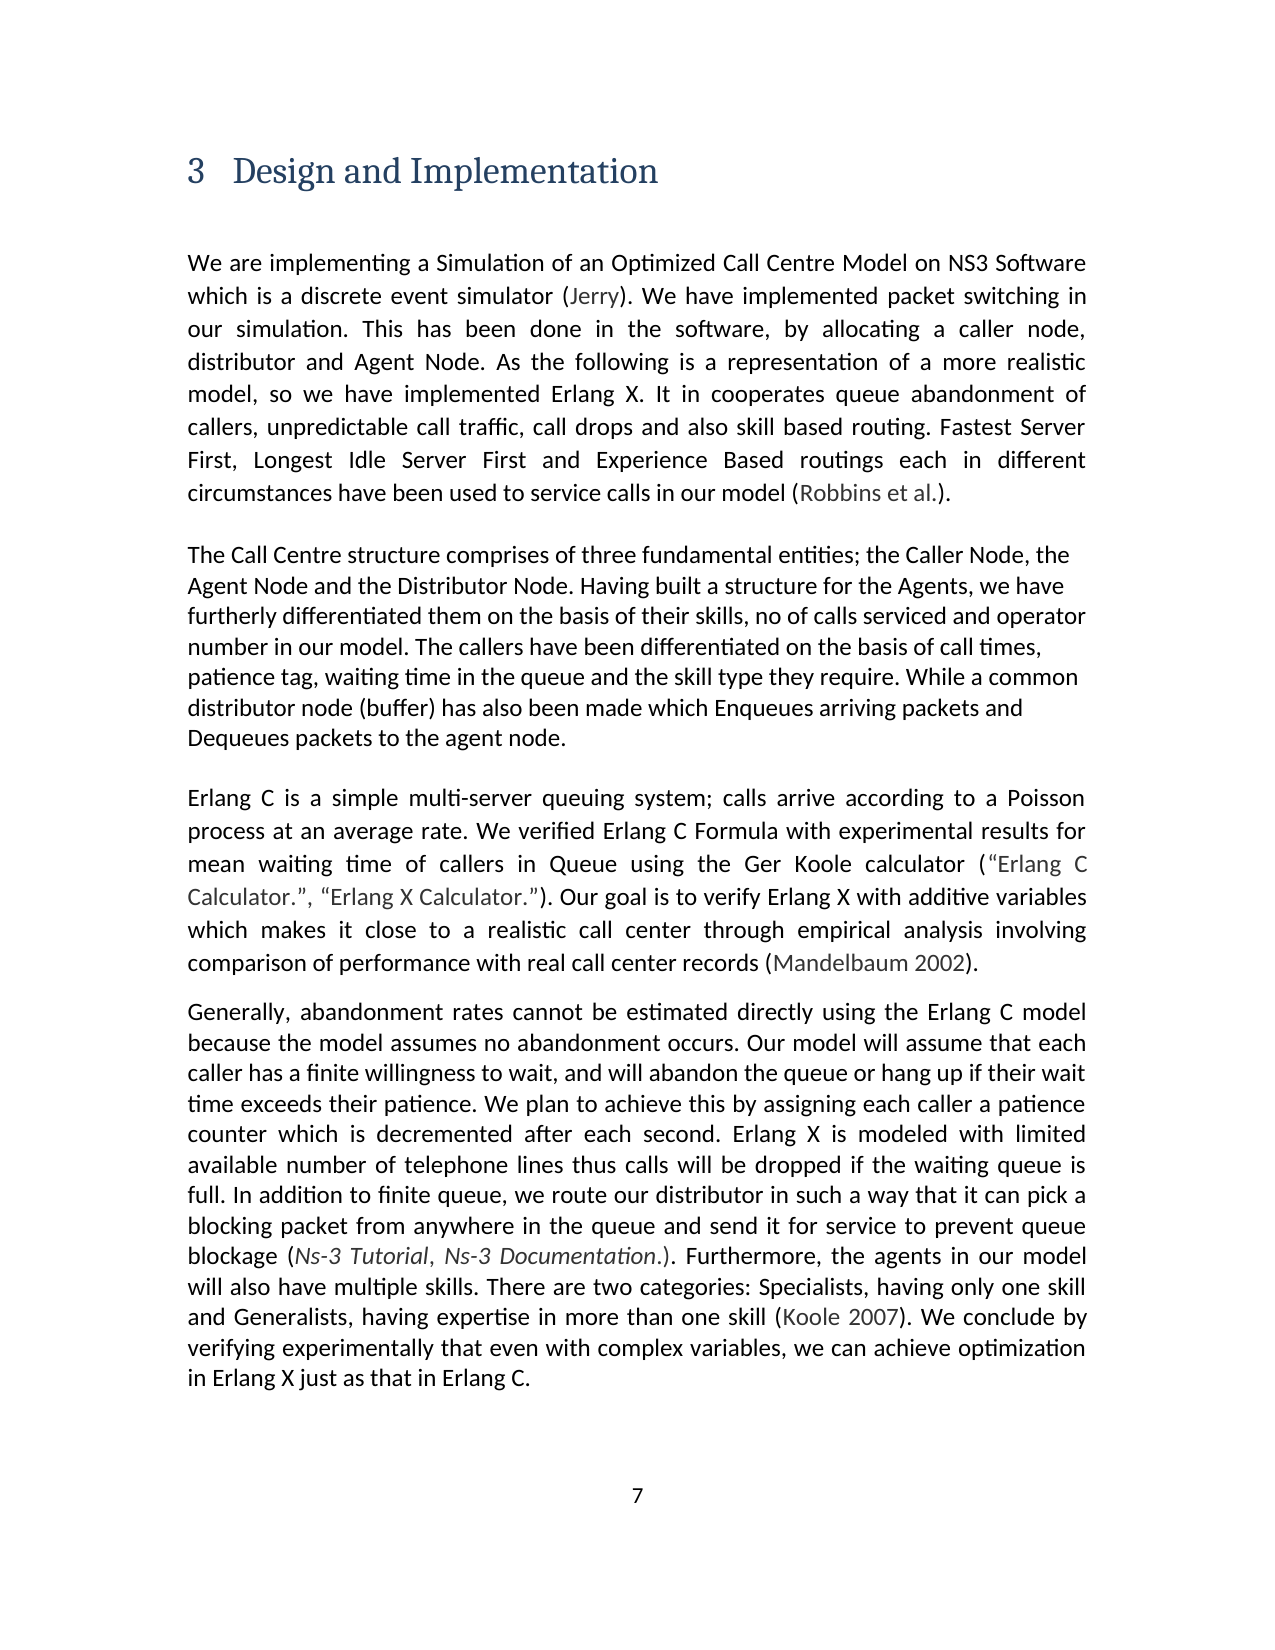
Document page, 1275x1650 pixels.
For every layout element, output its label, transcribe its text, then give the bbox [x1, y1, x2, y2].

text We are implementing a Simulation of an Optimized Call Centre Model on NS3 Software which is a discrete event simulator (Jerry). We have implemented packet switching in our simulation. This has been done in the software, by allocating a caller node, distributor and Agent Node. As the following is a representation of a more realistic model, so we have implemented Erlang X. It in cooperates queue abandonment of callers, unpredictable call traffic, call drops and also skill based routing. Fastest Server First, Longest Idle Server First and Experience Based routings each in different circumstances have been used to service calls in our model (Robbins et al.). [187, 247, 1087, 508]
subtitle Design and Implementation [187, 150, 1087, 193]
text Erlang C is a simple multi-server queuing system; calls arrive according to a Poisson process at an average rate. We verified Erlang C Formula with experimental results for mean waiting time of callers in Queue using the Ger Koole calculator (“Erlang C Calculator.”, “Erlang X Calculator.”). Our goal is to verify Erlang X with additive variables which makes it close to a realistic call center through empirical analysis involving comparison of performance with real call center records (Mandelbaum 2002). [187, 782, 1087, 977]
text Generally, abandonment rates cannot be estimated directly using the Erlang C model because the model assumes no abandonment occurs. Our model will assume that each caller has a finite willingness to wait, and will abandon the queue or hang up if their wait time exceeds their patience. We plan to achieve this by assigning each caller a patience counter which is decremented after each second. Erlang X is modeled with limited available number of telephone lines thus calls will be dropped if the waiting queue is full. In addition to finite queue, we route our distributor in such a way that it can pick a blocking packet from anywhere in the queue and send it for service to prevent queue blockage (Ns-3 Tutorial, Ns-3 Documentation.). Furthermore, the agents in our model will also have multiple skills. There are two categories: Specialists, having only one skill and Generalists, having expertise in more than one skill (Koole 2007). We conclude by verifying experimentally that even with complex variables, we can achieve optimization in Erlang X just as that in Erlang C. [187, 996, 1087, 1393]
text The Call Centre structure comprises of three fundamental entities; the Caller Node, the Agent Node and the Distributor Node. Having built a structure for the Agents, we have furtherly differentiated them on the basis of their skills, no of calls serviced and operator number in our model. The callers have been differentiated on the basis of call times, patience tag, waiting time in the queue and the skill type they require. While a common distributor node (buffer) has also been made which Enqueues arriving packets and Dequeues packets to the agent node. [187, 539, 1087, 753]
